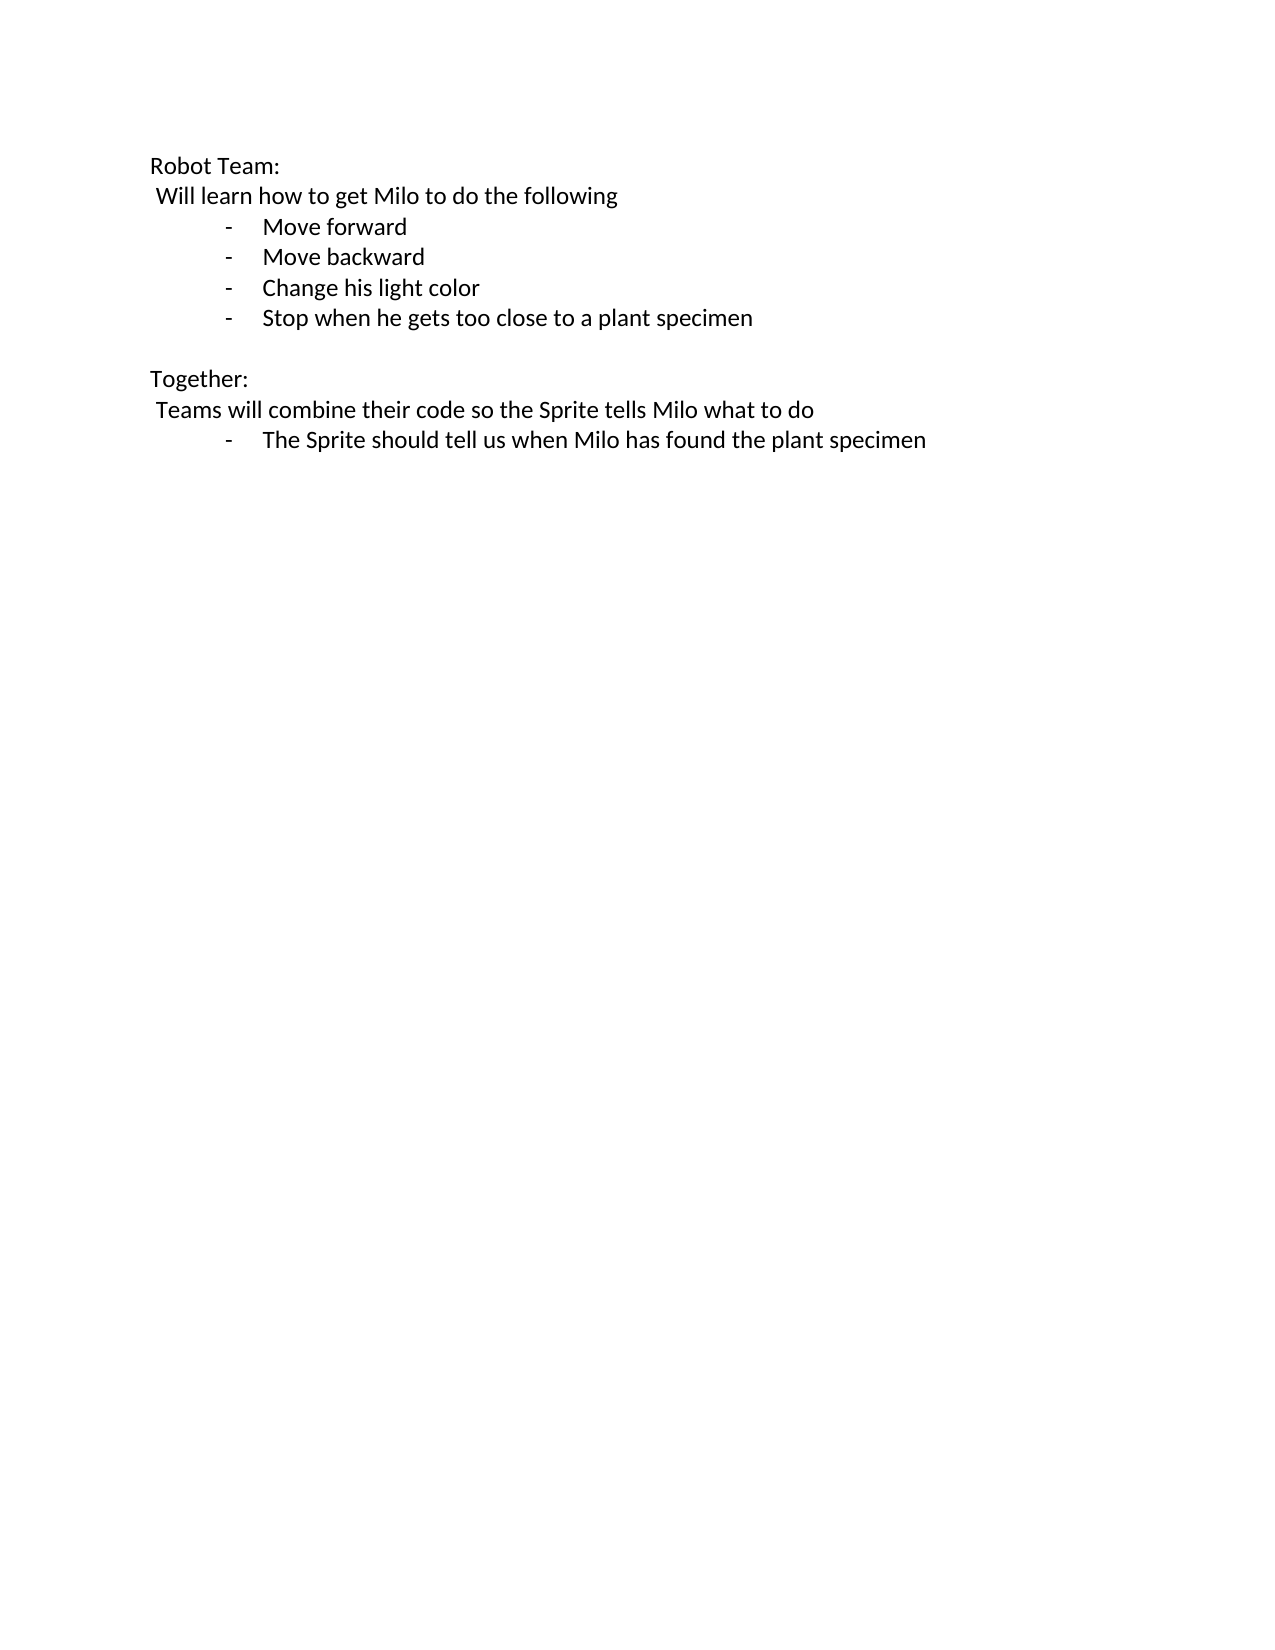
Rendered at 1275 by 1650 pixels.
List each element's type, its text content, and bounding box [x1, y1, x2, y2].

list Move forward [225, 211, 1125, 242]
list Move backward [225, 242, 1125, 272]
list Will learn how to get Milo to do the following [150, 181, 1125, 211]
list Robot Team: [150, 150, 1125, 181]
text Together: [150, 364, 1125, 394]
list Change his light color [225, 272, 1125, 303]
text Teams will combine their code so the Sprite tells Milo what to do [150, 394, 1125, 425]
list The Sprite should tell us when Milo has found the plant specimen [225, 425, 1125, 455]
list Stop when he gets too close to a plant specimen [225, 303, 1125, 333]
